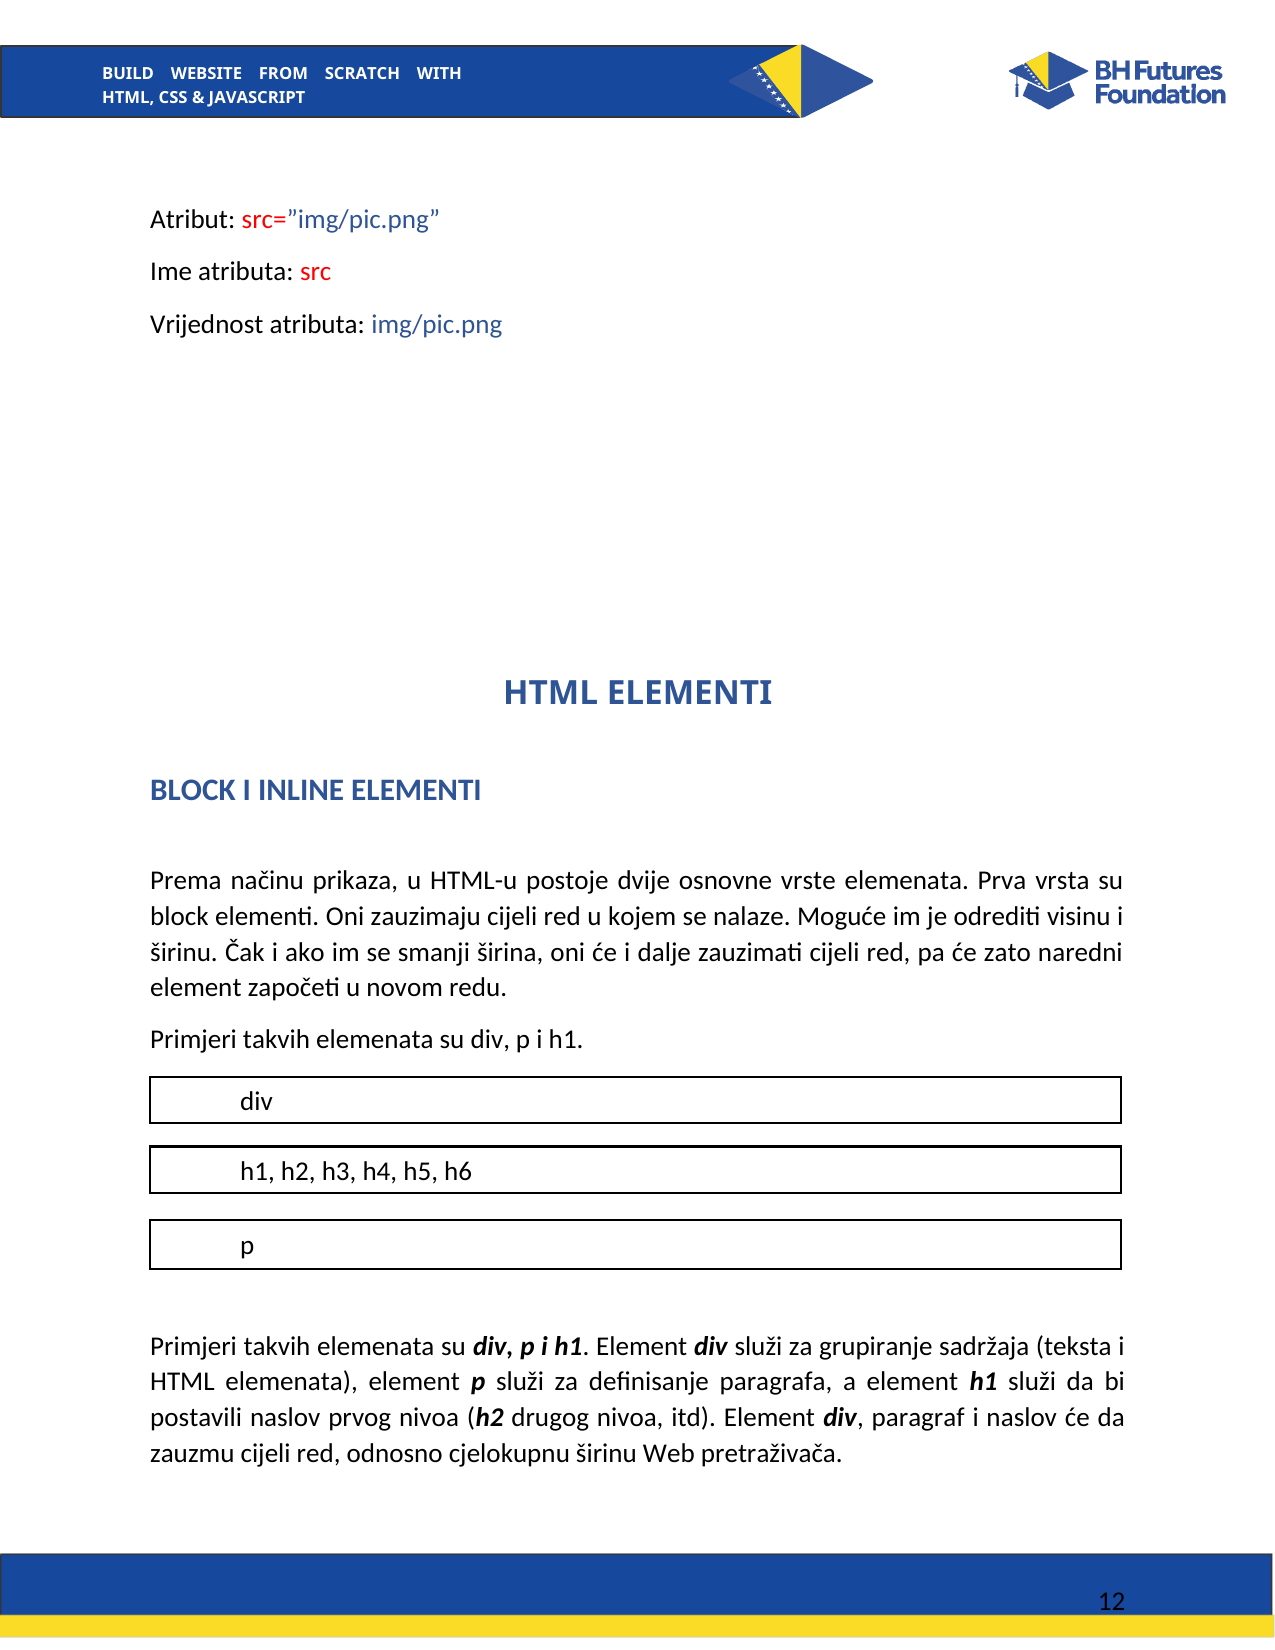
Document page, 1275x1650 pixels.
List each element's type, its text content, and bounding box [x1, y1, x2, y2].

text Vrijednost atributa: img/pic.png [150, 307, 1125, 340]
text Prema načinu prikaza, u HTML-u postoje dvije osnovne vrste elemenata. Prva vrsta su block elementi. Oni zauzimaju cijeli red u kojem se nalaze. Moguće im je odrediti visinu i širinu. Čak i ako im se smanji širina, oni će i dalje zauzimati cijeli red, pa će zato naredni element započeti u novom redu. [150, 863, 1125, 1003]
text Atribut: src=”img/pic.png” [150, 202, 1125, 235]
text Primjeri takvih elemenata su div, p i h1. Element div služi za grupiranje sadržaja (teksta i HTML elemenata), element p služi za definisanje paragrafa, a element h1 služi da bi postavili naslov prvog nivoa (h2 drugog nivoa, itd). Element div, paragraf i naslov će da zauzmu cijeli red, odnosno cjelokupnu širinu Web pretraživača. [150, 1329, 1125, 1469]
picture [1006, 50, 1228, 112]
text Ime atributa: src [150, 254, 1125, 288]
subtitle HTML ELEMENTI [150, 669, 1125, 714]
subtitle BLOCK I INLINE ELEMENTI [150, 770, 1125, 808]
text Primjeri takvih elemenata su div, p i h1. [150, 1023, 1125, 1056]
picture [0, 1552, 1275, 1639]
